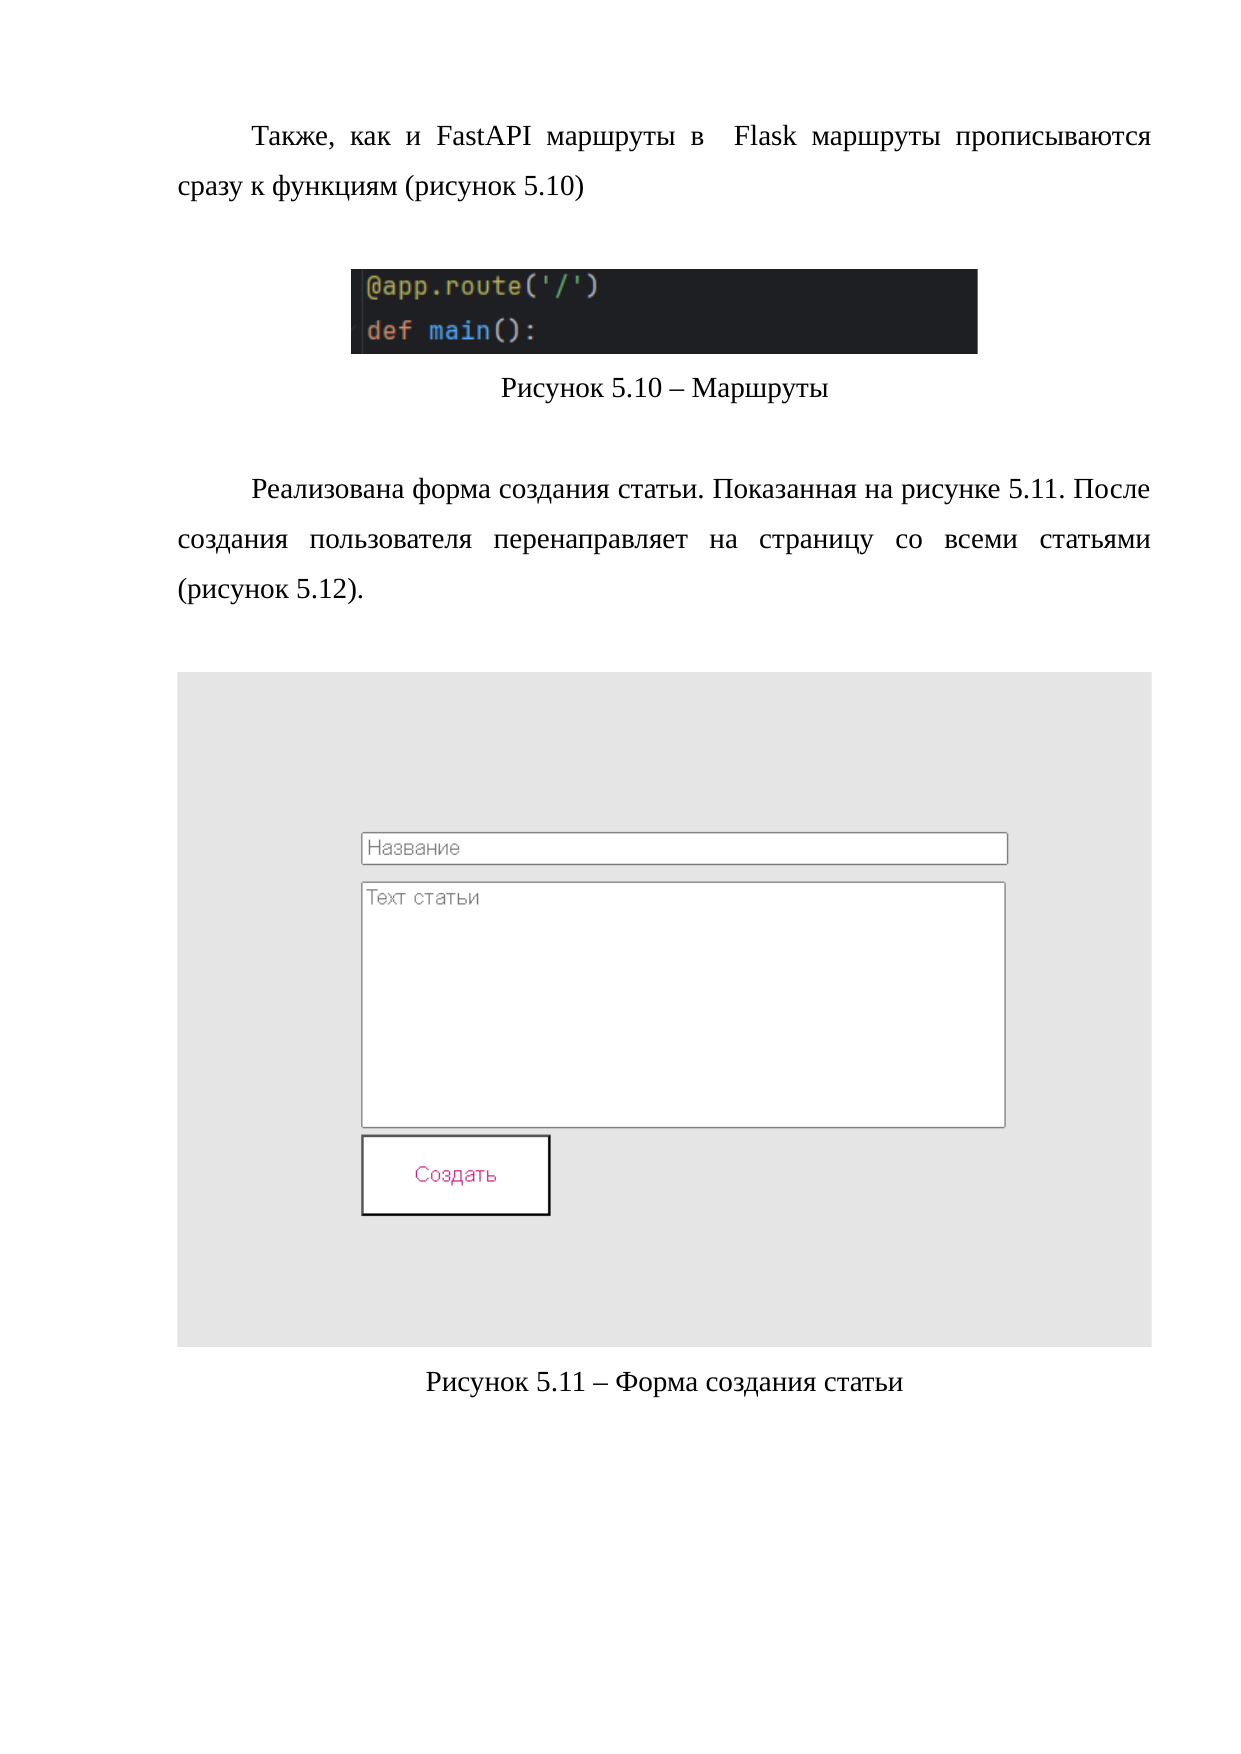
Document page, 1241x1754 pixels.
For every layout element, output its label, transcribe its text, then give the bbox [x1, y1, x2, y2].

text Также, как и FastAPI маршруты в Flask маршруты прописываются сразу к функциям (рисунок 5.10) [177, 118, 1152, 202]
text Реализована форма создания статьи. Показанная на рисунке 5.11. После создания пользователя перенаправляет на страницу со всеми статьями (рисунок 5.12). [177, 471, 1152, 605]
text Рисунок 5.11 – Форма создания статьи [177, 1364, 1152, 1397]
text Рисунок 5.10 – Маршруты [177, 370, 1152, 404]
picture [351, 269, 978, 354]
picture [177, 672, 1152, 1347]
